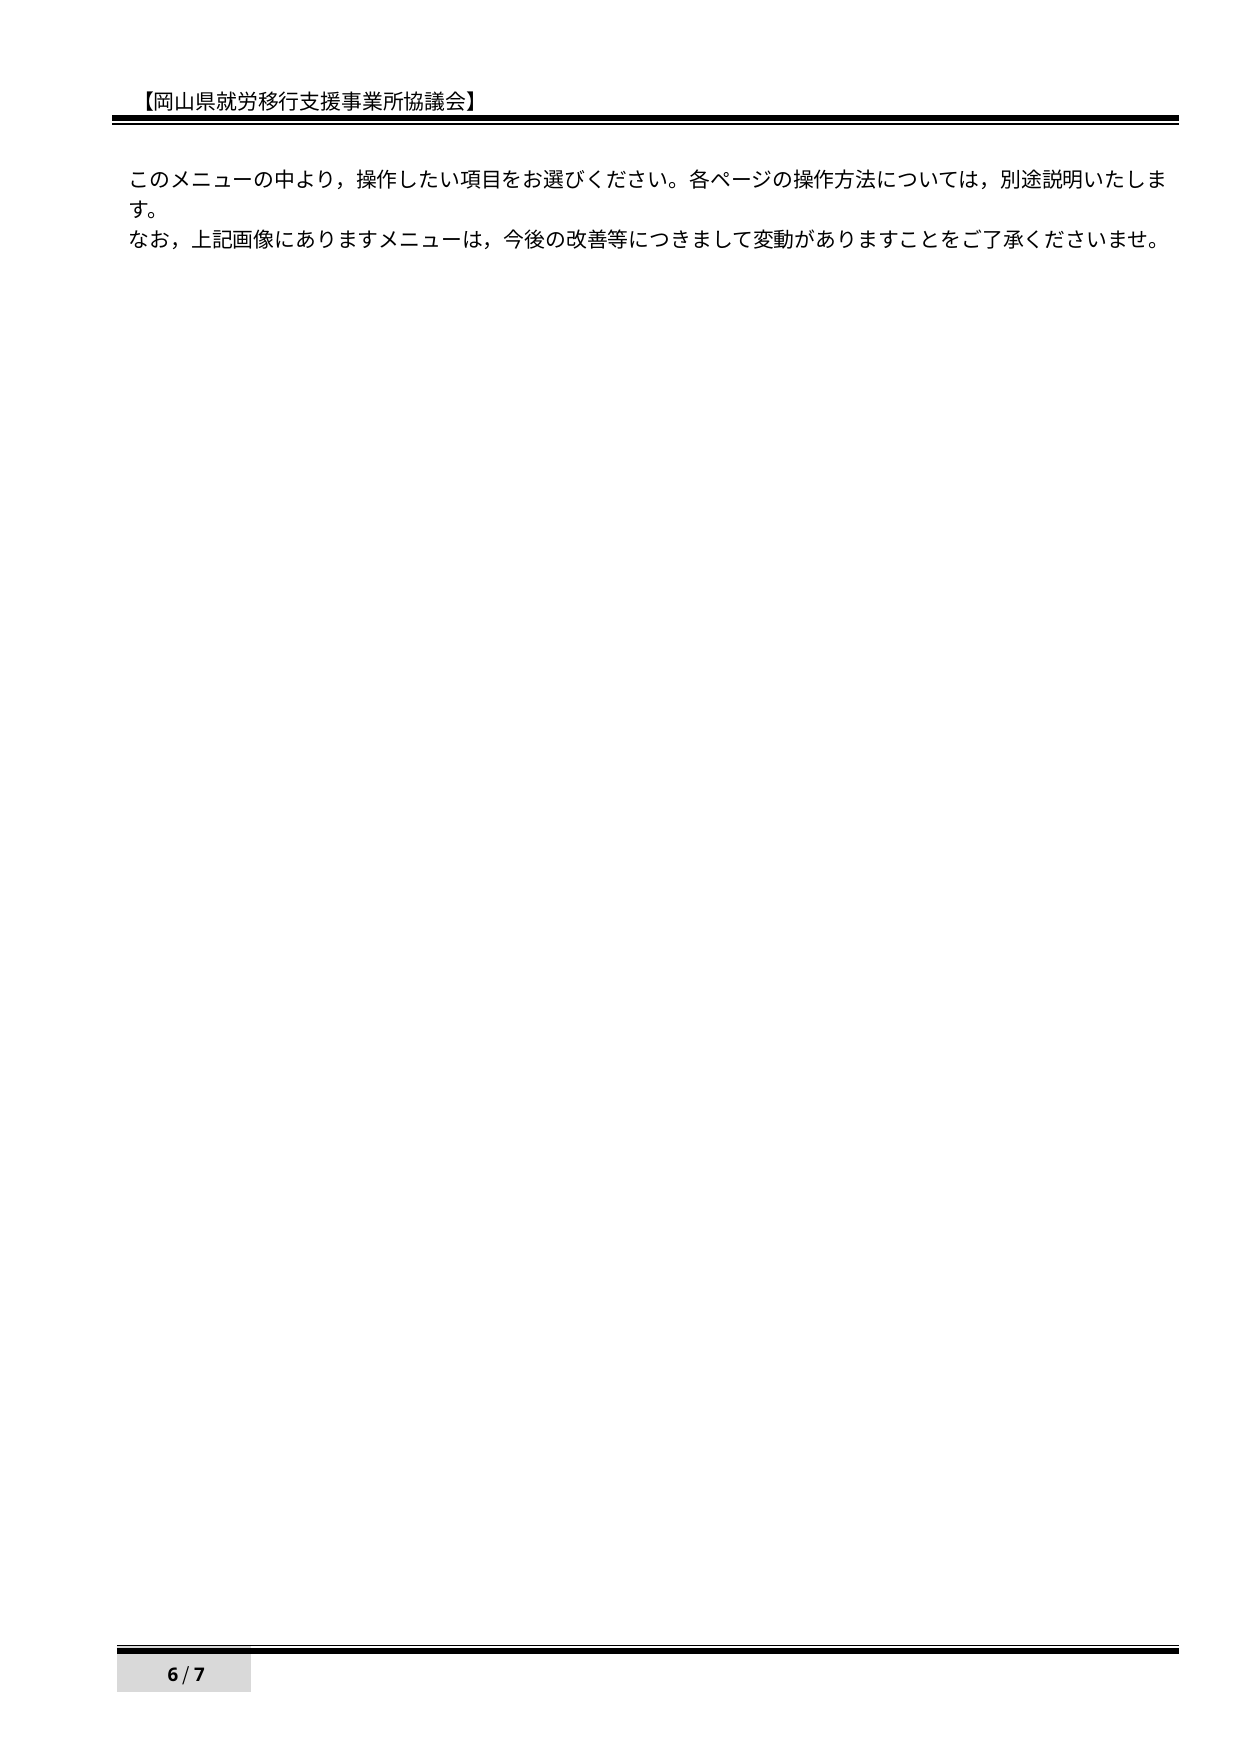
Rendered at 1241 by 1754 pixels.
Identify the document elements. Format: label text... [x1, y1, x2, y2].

text このメニューの中より，操作したい項目をお選びください。各ページの操作方法については，別途説明いたします。 [128, 163, 1171, 223]
text なお，上記画像にありますメニューは，今後の改善等につきまして変動がありますことをご了承くださいませ。 [128, 223, 1171, 254]
